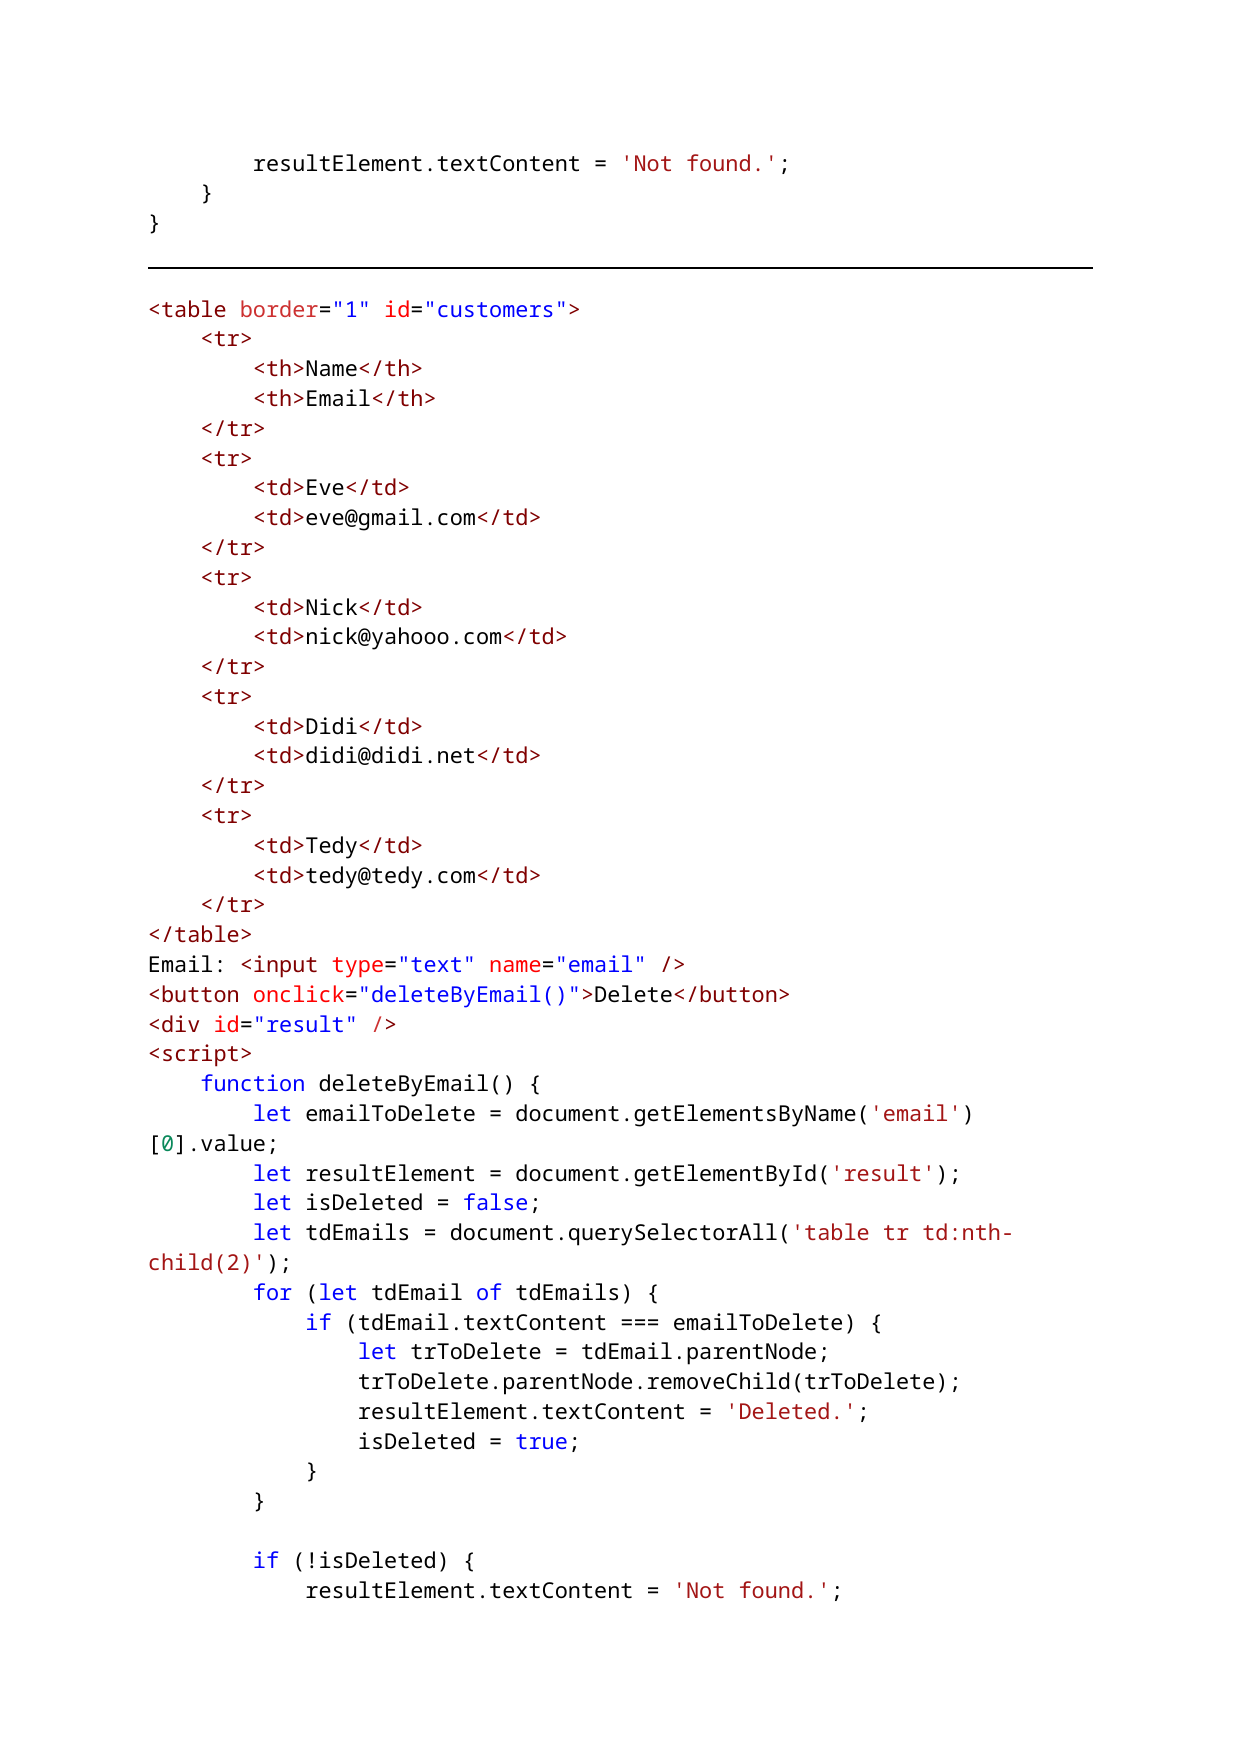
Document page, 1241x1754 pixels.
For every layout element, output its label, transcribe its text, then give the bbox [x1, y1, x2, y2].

text isDeleted = true; [148, 1426, 1093, 1456]
text <tr> [148, 562, 1093, 592]
text let tdEmails = document.querySelectorAll('table tr td:nth-child(2)'); [148, 1217, 1093, 1277]
text <table border="1" id="customers"> [148, 294, 1093, 323]
text </tr> [148, 532, 1093, 562]
text </tr> [148, 413, 1093, 443]
text } [148, 207, 1093, 237]
text let emailToDelete = document.getElementsByName('email')[0].value; [148, 1098, 1093, 1158]
text <th>Name</th> [148, 353, 1093, 383]
text } [148, 1485, 1093, 1515]
text function deleteByEmail() { [148, 1068, 1093, 1098]
text <div id="result" /> [148, 1009, 1093, 1038]
text <tr> [148, 323, 1093, 353]
text <td>didi@didi.net</td> [148, 741, 1093, 770]
text </tr> [148, 889, 1093, 919]
text Email: <input type="text" name="email" /> [148, 949, 1093, 979]
text <td>eve@gmail.com</td> [148, 502, 1093, 532]
text </tr> [148, 651, 1093, 681]
text resultElement.textContent = 'Not found.'; [148, 1575, 1093, 1604]
text <td>Didi</td> [148, 711, 1093, 741]
text <script> [148, 1038, 1093, 1068]
text </tr> [148, 770, 1093, 800]
text </table> [148, 919, 1093, 949]
text let trToDelete = tdEmail.parentNode; [148, 1336, 1093, 1366]
text <tr> [148, 681, 1093, 711]
text <tr> [148, 800, 1093, 830]
text <td>nick@yahooo.com</td> [148, 621, 1093, 651]
text if (!isDeleted) { [148, 1545, 1093, 1575]
text let isDeleted = false; [148, 1187, 1093, 1217]
text <td>tedy@tedy.com</td> [148, 860, 1093, 889]
text trToDelete.parentNode.removeChild(trToDelete); [148, 1366, 1093, 1396]
text <td>Nick</td> [148, 592, 1093, 621]
text } [148, 1456, 1093, 1485]
text <button onclick="deleteByEmail()">Delete</button> [148, 979, 1093, 1009]
text for (let tdEmail of tdEmails) { [148, 1277, 1093, 1307]
text resultElement.textContent = 'Not found.'; [148, 148, 1093, 177]
text <tr> [148, 443, 1093, 472]
text <td>Eve</td> [148, 472, 1093, 502]
text <th>Email</th> [148, 383, 1093, 413]
text <td>Tedy</td> [148, 830, 1093, 860]
text if (tdEmail.textContent === emailToDelete) { [148, 1307, 1093, 1336]
text let resultElement = document.getElementById('result'); [148, 1158, 1093, 1187]
text } [148, 177, 1093, 207]
text resultElement.textContent = 'Deleted.'; [148, 1396, 1093, 1426]
